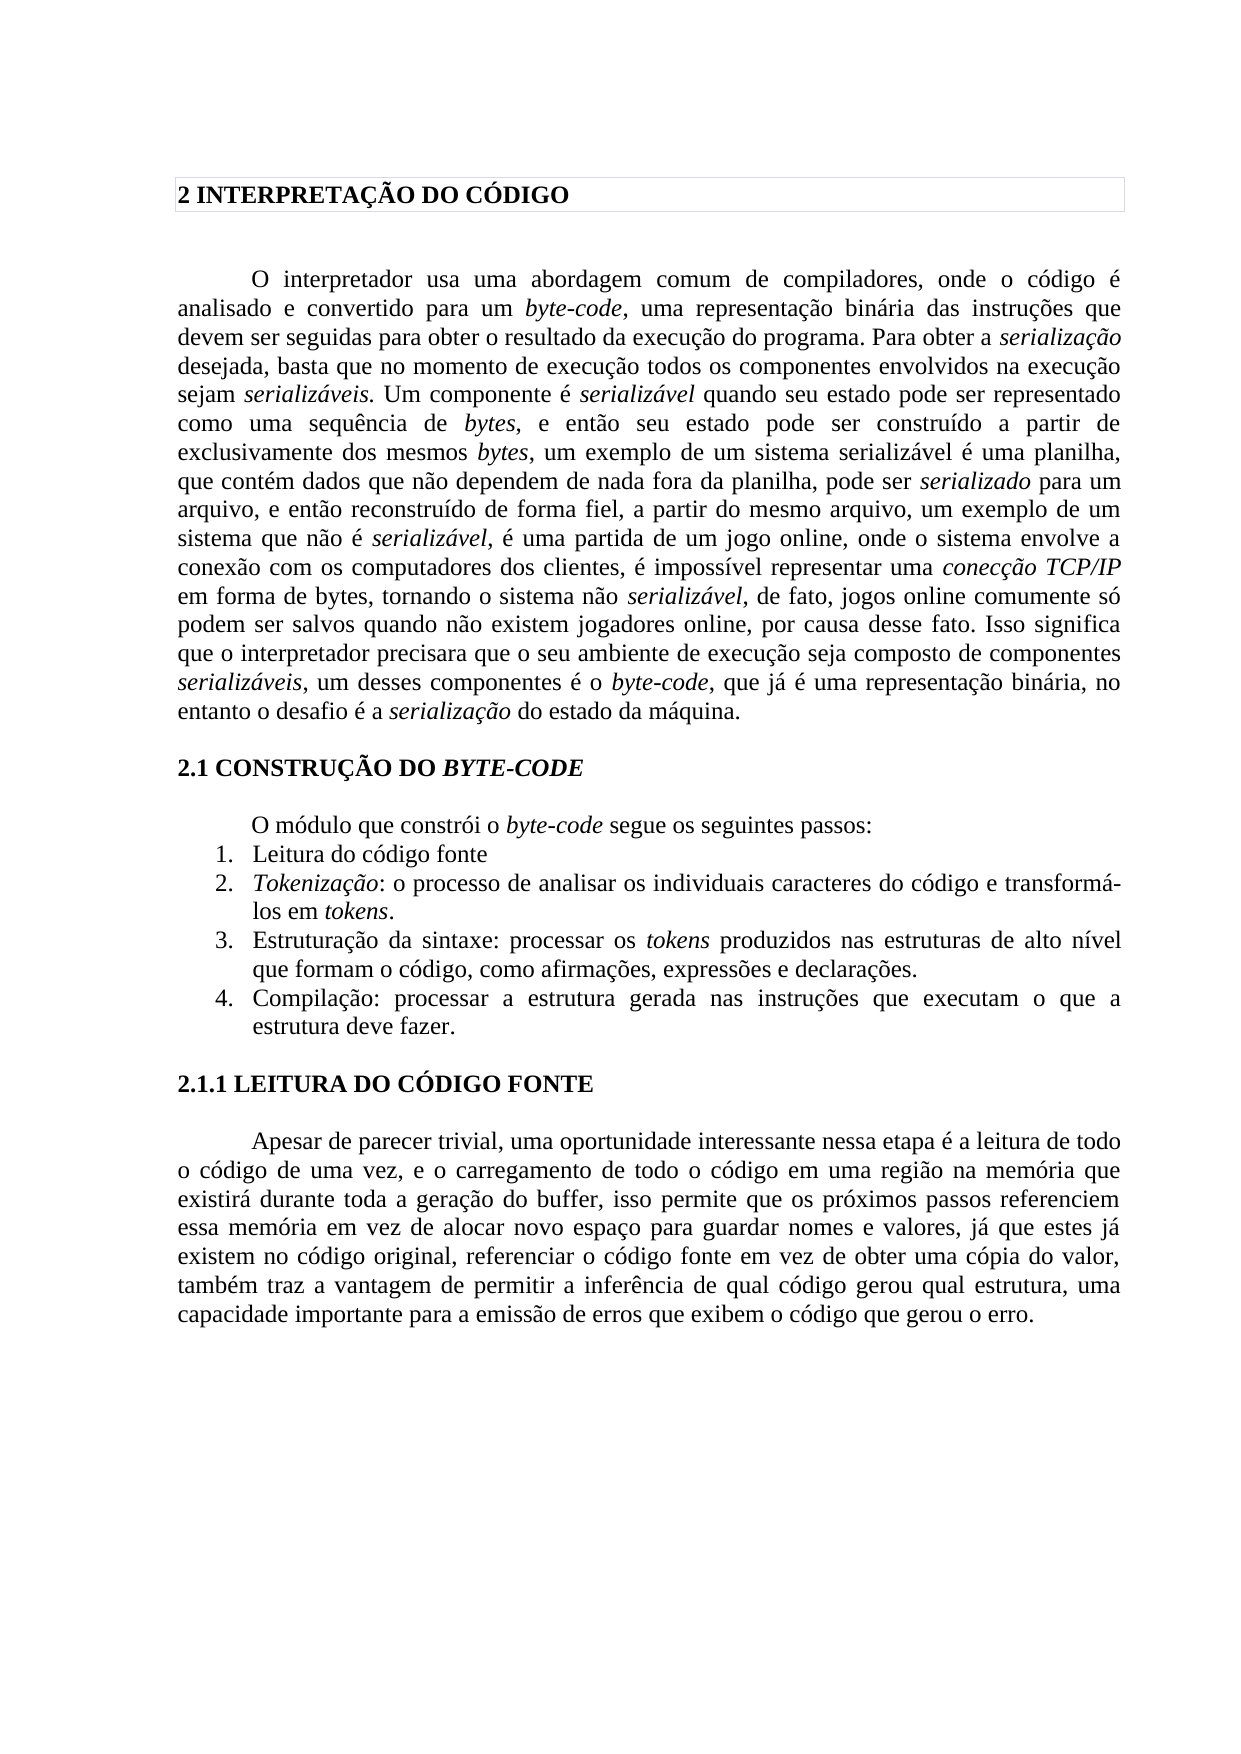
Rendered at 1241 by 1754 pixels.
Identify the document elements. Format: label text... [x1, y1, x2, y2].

text 2.1.1 LEITURA DO CÓDIGO FONTE [177, 1069, 1121, 1097]
text O módulo que constrói o byte-code segue os seguintes passos: [177, 810, 1121, 839]
text 2.1 CONSTRUÇÃO DO BYTE-CODE [177, 753, 1121, 782]
list Leitura do código fonte [215, 839, 1122, 868]
list Estruturação da sintaxe: processar os tokens produzidos nas estruturas de alto nível que formam o código, como afirmações, expressões e declarações. [215, 925, 1122, 983]
text 2 INTERPRETAÇÃO DO CÓDIGO [176, 178, 1124, 211]
list Tokenização: o processo de analisar os individuais caracteres do código e transformá-los em tokens. [215, 868, 1122, 925]
text O interpretador usa uma abordagem comum de compiladores, onde o código é analisado e convertido para um byte-code, uma representação binária das instruções que devem ser seguidas para obter o resultado da execução do programa. Para obter a serialização desejada, basta que no momento de execução todos os componentes envolvidos na execução sejam serializáveis. Um componente é serializável quando seu estado pode ser representado como uma sequência de bytes, e então seu estado pode ser construído a partir de exclusivamente dos mesmos bytes, um exemplo de um sistema serializável é uma planilha, que contém dados que não dependem de nada fora da planilha, pode ser serializado para um arquivo, e então reconstruído de forma fiel, a partir do mesmo arquivo, um exemplo de um sistema que não é serializável, é uma partida de um jogo online, onde o sistema envolve a conexão com os computadores dos clientes, é impossível representar uma conecção TCP/IP em forma de bytes, tornando o sistema não serializável, de fato, jogos online comumente só podem ser salvos quando não existem jogadores online, por causa desse fato. Isso significa que o interpretador precisara que o seu ambiente de execução seja composto de componentes serializáveis, um desses componentes é o byte-code, que já é uma representação binária, no entanto o desafio é a serialização do estado da máquina. [177, 264, 1121, 724]
text Apesar de parecer trivial, uma oportunidade interessante nessa etapa é a leitura de todo o código de uma vez, e o carregamento de todo o código em uma região na memória que existirá durante toda a geração do buffer, isso permite que os próximos passos referenciem essa memória em vez de alocar novo espaço para guardar nomes e valores, já que estes já existem no código original, referenciar o código fonte em vez de obter uma cópia do valor, também traz a vantagem de permitir a inferência de qual código gerou qual estrutura, uma capacidade importante para a emissão de erros que exibem o código que gerou o erro. [177, 1126, 1121, 1327]
list Compilação: processar a estrutura gerada nas instruções que executam o que a estrutura deve fazer. [215, 983, 1122, 1040]
